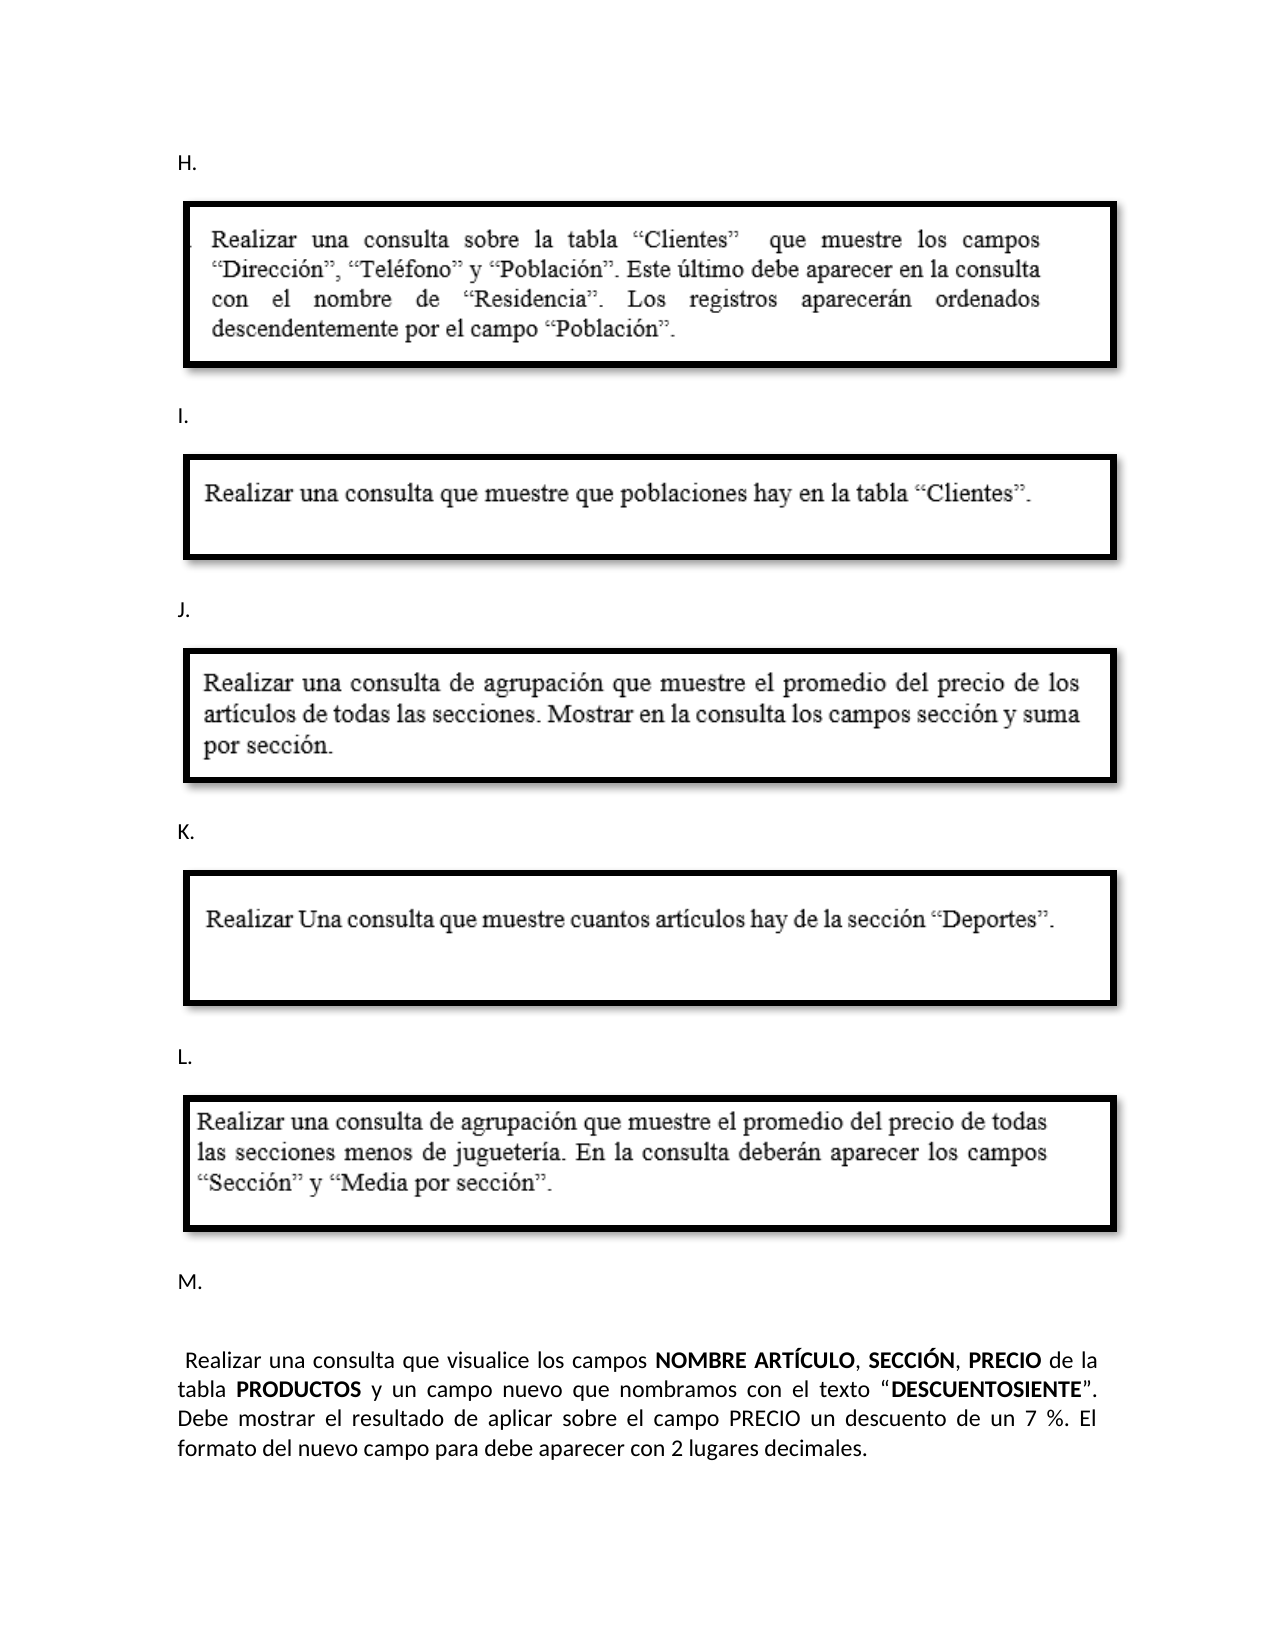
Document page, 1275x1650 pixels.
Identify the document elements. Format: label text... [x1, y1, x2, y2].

picture [190, 207, 1110, 361]
picture [190, 460, 1110, 554]
text H. [177, 148, 1098, 176]
text Realizar una consulta que visualice los campos NOMBRE ARTÍCULO, SECCIÓN, PRECIO de la tabla PRODUCTOS y un campo nuevo que nombramos con el texto “DESCUENTOSIENTE”. Debe mostrar el resultado de aplicar sobre el campo PRECIO un descuento de un 7 %. El formato del nuevo campo para debe aparecer con 2 lugares decimales. [177, 1345, 1098, 1462]
text M. [177, 1267, 1098, 1295]
text L. [177, 1042, 1098, 1070]
picture [190, 1102, 1110, 1225]
text J. [177, 595, 1098, 623]
text I. [177, 401, 1098, 429]
picture [190, 876, 1110, 1000]
picture [190, 654, 1110, 777]
text K. [177, 817, 1098, 845]
